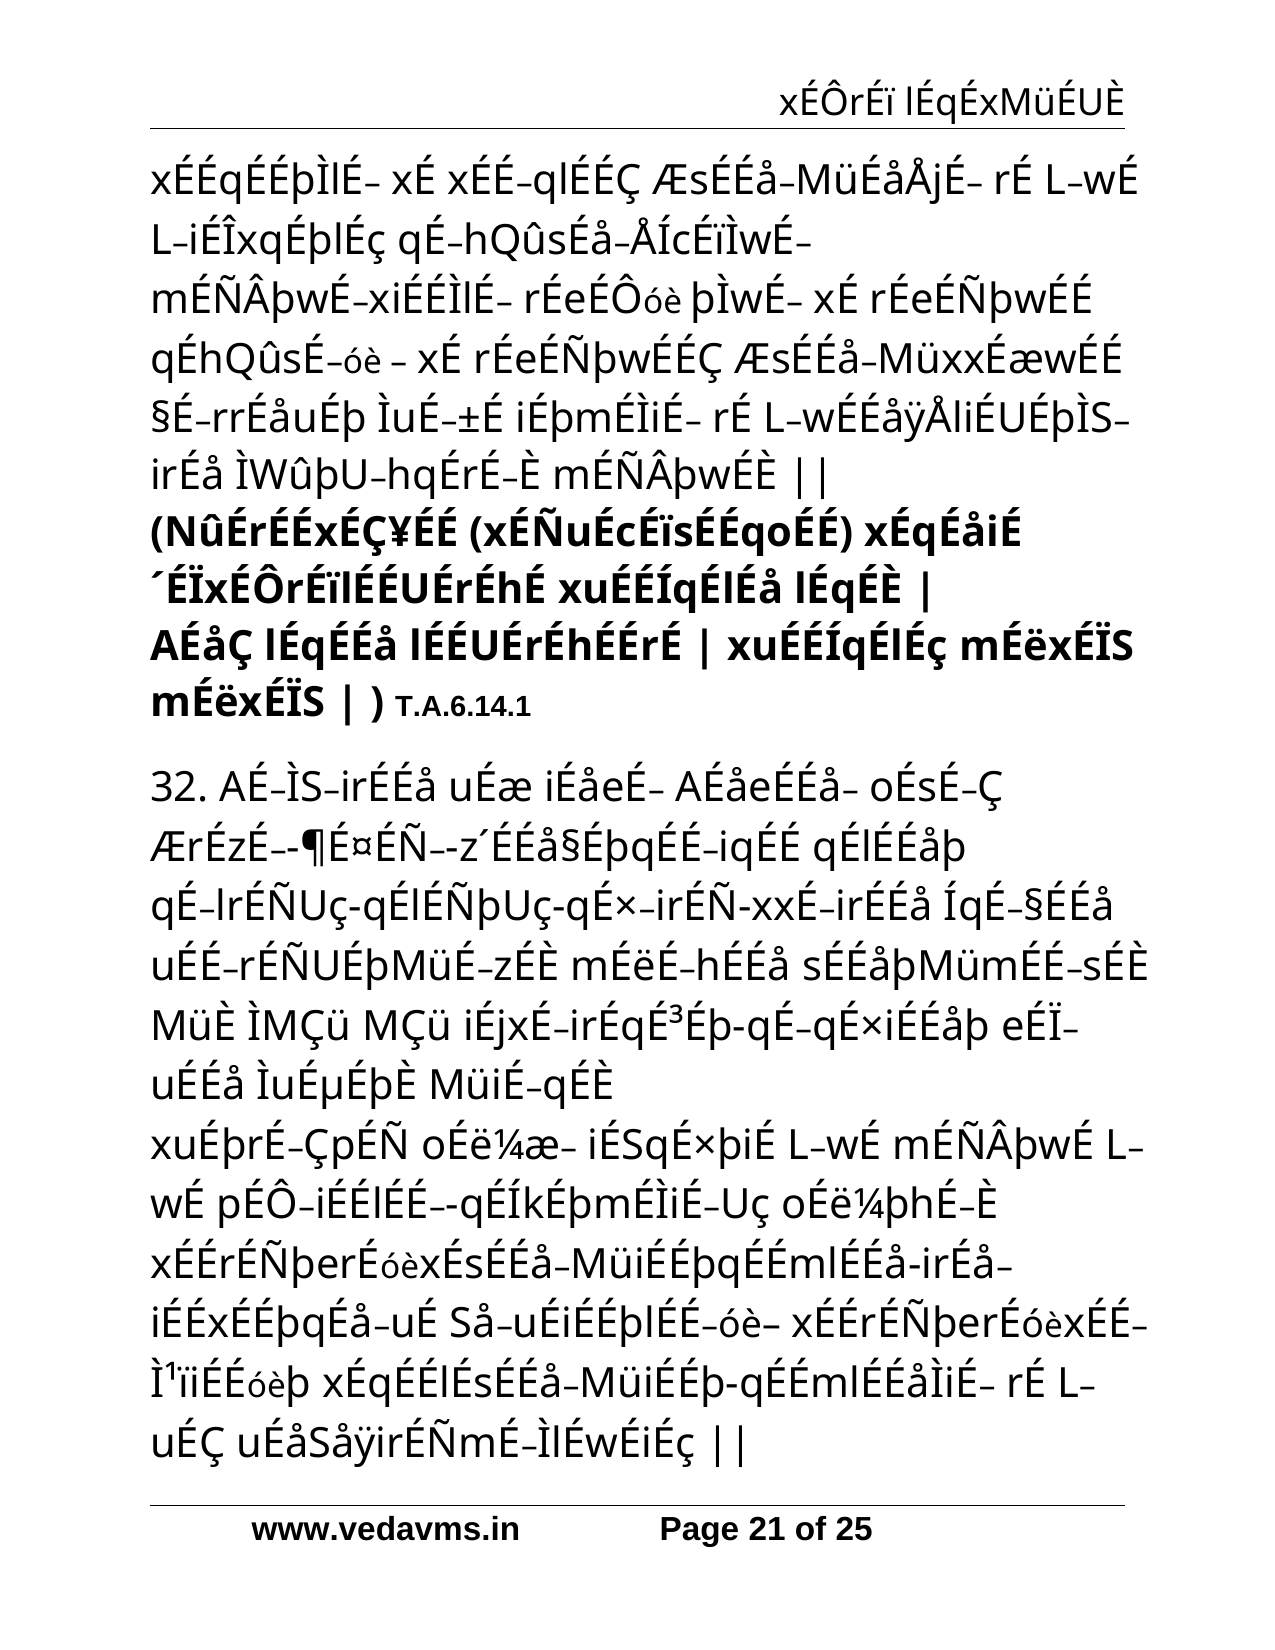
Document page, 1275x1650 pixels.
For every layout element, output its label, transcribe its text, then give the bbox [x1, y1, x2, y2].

text MüÈ ÌMÇü MÇü iÉjxÉ–irÉqÉ³Éþ-qÉ–qÉ×iÉÉåþ eÉÏ–uÉÉå ÌuÉµÉþÈ MüiÉ–qÉÈ [150, 995, 1154, 1112]
text 32. AÉ–ÌS–irÉÉå uÉæ iÉåeÉ– AÉåeÉÉå– oÉsÉ–Ç ÆrÉzÉ–-¶É¤ÉÑ–-z´ÉÉå§ÉþqÉÉ–iqÉÉ qÉlÉÉåþ [150, 757, 1154, 873]
text xuÉþrÉ–ÇpÉÑ oÉë¼æ– iÉSqÉ×þiÉ L–wÉ mÉÑÂþwÉ L–wÉ pÉÔ–iÉÉlÉÉ–-qÉÍkÉþmÉÌiÉ–Uç oÉë¼þhÉ–È xÉÉrÉÑþerÉóèxÉsÉÉå–MüiÉÉþqÉÉmlÉÉå-irÉå–iÉÉxÉÉþqÉå–uÉ Så–uÉiÉÉþlÉÉ–óè– xÉÉrÉÑþerÉóèxÉÉ–Ì¹ïiÉÉóèþ xÉqÉÉlÉsÉÉå–MüiÉÉþ-qÉÉmlÉÉåÌiÉ– rÉ L–uÉÇ uÉåSåÿirÉÑmÉ–ÌlÉwÉiÉç || [150, 1114, 1154, 1469]
text AÉåÇ lÉqÉÉå lÉÉUÉrÉhÉÉrÉ | xuÉÉÍqÉlÉç mÉëxÉÏS mÉëxÉÏS | ) T.A.6.14.1 [150, 615, 1169, 729]
text (NûÉrÉÉxÉÇ¥ÉÉ (xÉÑuÉcÉïsÉÉqoÉÉ) xÉqÉåiÉ ´ÉÏxÉÔrÉïlÉÉUÉrÉhÉ xuÉÉÍqÉlÉå lÉqÉÈ | [150, 502, 1169, 615]
text mÉÑÂþwÉ–xiÉÉÌlÉ– rÉeÉÔóè þÌwÉ– xÉ rÉeÉÑþwÉÉ qÉhQûsÉ–óè – xÉ rÉeÉÑþwÉÉÇ ÆsÉÉå–MüxxÉæwÉÉ [150, 269, 1154, 386]
text qÉ–lrÉÑUç-qÉlÉÑþUç-qÉ×–irÉÑ-xxÉ–irÉÉå ÍqÉ–§ÉÉå uÉÉ–rÉÑUÉþMüÉ–zÉÈ mÉëÉ–hÉÉå sÉÉåþMümÉÉ–sÉÈ [150, 876, 1154, 992]
text §É–rrÉåuÉþ ÌuÉ–±É iÉþmÉÌiÉ– rÉ L–wÉÉåÿÅliÉUÉþÌS–irÉå ÌWûþU–hqÉrÉ–È mÉÑÂþwÉÈ || [150, 388, 1169, 502]
